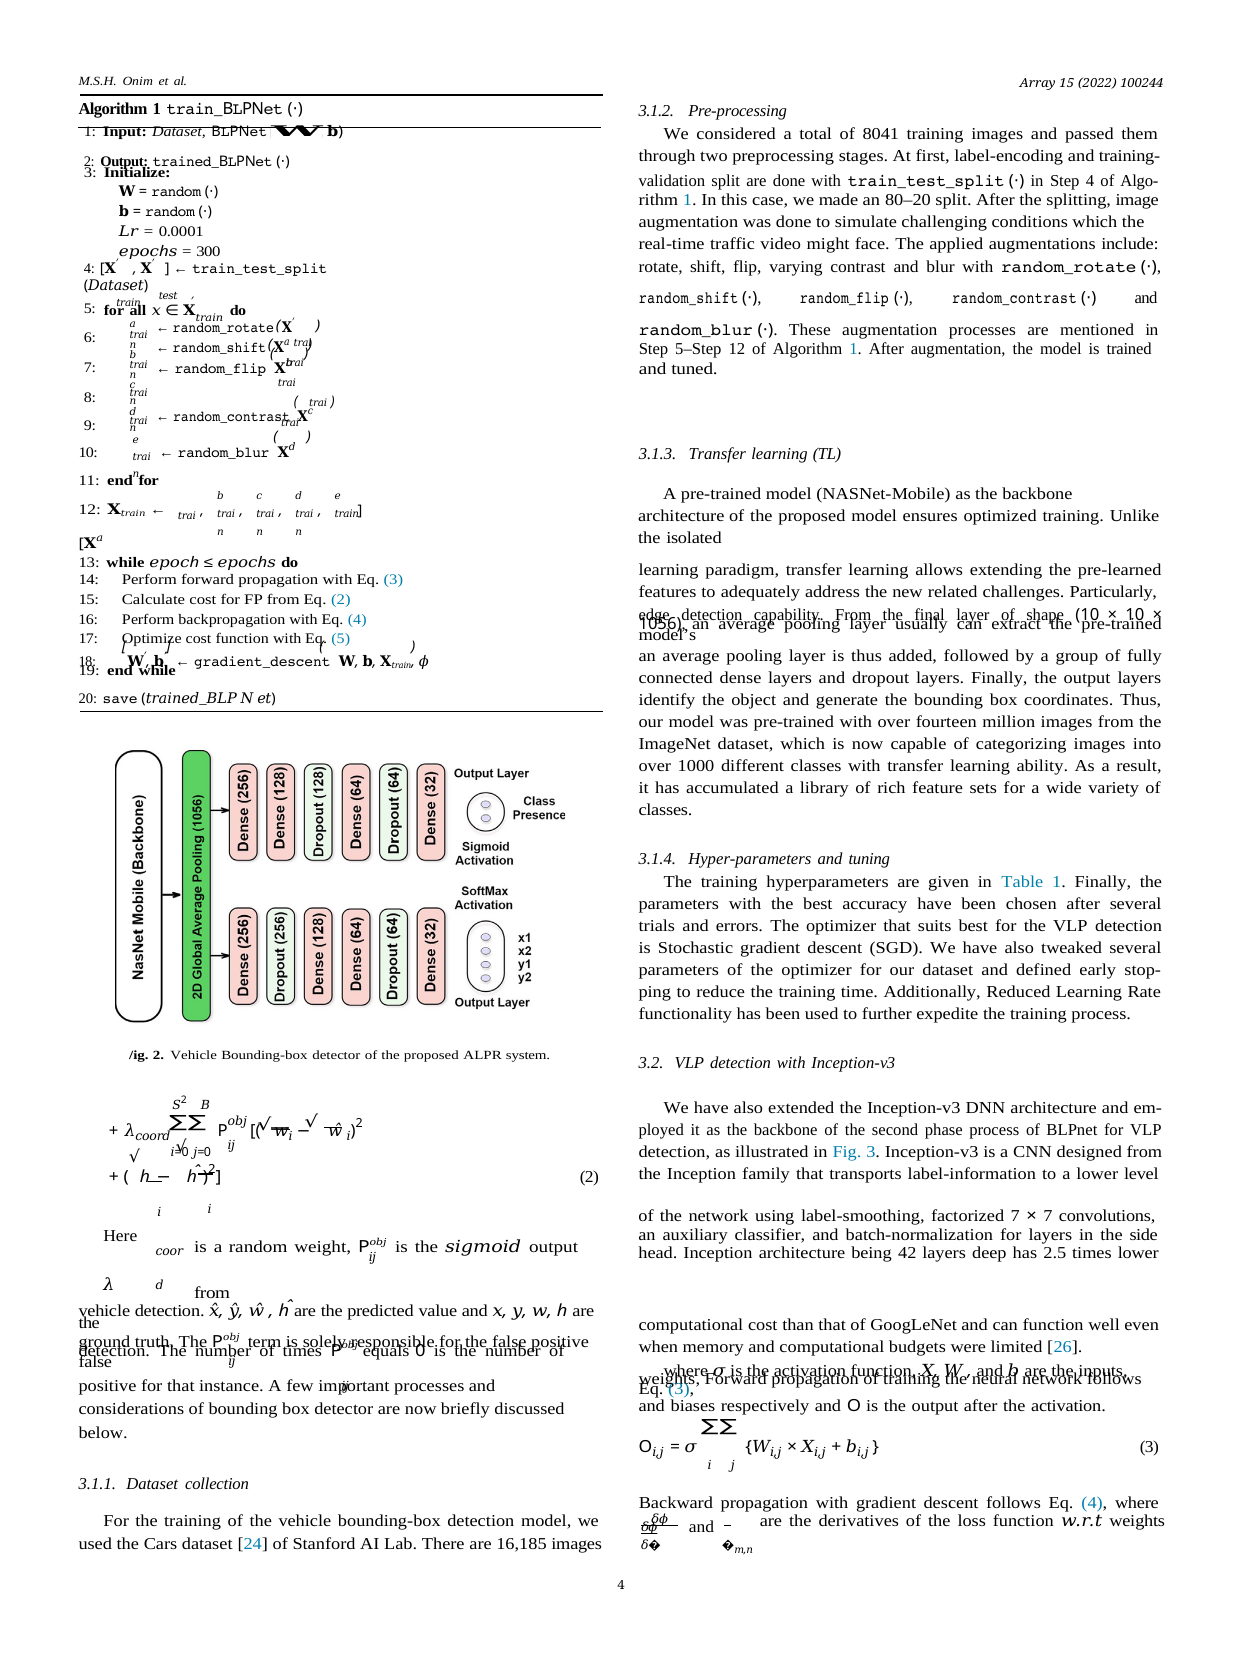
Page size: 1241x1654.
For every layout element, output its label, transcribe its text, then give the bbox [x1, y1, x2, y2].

text 𝑖 [157, 1201, 184, 1221]
text + (√ℎ − √ℎ̂ )2] (2) [109, 1159, 605, 1188]
text 𝑐 [256, 482, 277, 503]
text 𝛿𝑊𝑚,𝑛 [641, 1540, 678, 1557]
text ← 𝚛𝚊𝚗𝚍𝚘𝚖_𝚏𝚕𝚒𝚙 (𝐗𝑏 ) [156, 357, 327, 378]
text and biases respectively and O is the output after the activation. [638, 1399, 1173, 1414]
text 4: [𝐗′ , 𝐗′ ] ← 𝚝𝚛𝚊𝚒𝚗_𝚝𝚎𝚜𝚝_𝚜𝚙𝚕𝚒𝚝 (𝐷𝑎𝑡𝑎𝑠𝑒𝑡) [83, 260, 389, 293]
list Pre-processing [638, 101, 1173, 120]
text 18: 𝐖′, 𝐛′ ← 𝚐𝚛𝚊𝚍𝚒𝚎𝚗𝚝_𝚍𝚎𝚜𝚌𝚎𝚗𝚝 𝐖, 𝐛, 𝐗𝑡𝑟𝑎𝑖𝑛, 𝜙 [78, 650, 605, 670]
text We considered a total of 8041 training images and passed them through two preprocessing stages. At first, label-encoding and training- [638, 123, 1162, 164]
text ← 𝚛𝚊𝚗𝚍𝚘𝚖_𝚛𝚘𝚝𝚊𝚝𝚎 𝐗′ [156, 316, 327, 337]
text 𝑎 [129, 316, 151, 331]
text an average pooling layer is thus added, followed by a group of fully connected dense layers and dropout layers. Finally, the output layers identify the object and generate the bounding box coordinates. Thus, our model was pre-trained with over fourteen million images from the ImageNet dataset, which is now capable of categorizing images into over 1000 different classes with transfer learning ability. As a result, it has accumulated a library of rich feature sets for a wide variety of classes. [638, 646, 1162, 819]
text vehicle detection. 𝑥̂, 𝑦̂, 𝑤̂ , ℎ̂ are the predicted value and 𝑥, 𝑦, 𝑤, ℎ are the [78, 1307, 605, 1331]
text validation split are done with 𝚝𝚛𝚊𝚒𝚗_𝚝𝚎𝚜𝚝_𝚜𝚙𝚕𝚒𝚝 (⋅) in Step 4 of Algo- [638, 167, 1173, 191]
text 𝑡𝑟𝑎𝑖𝑛 [132, 446, 154, 481]
text head. Inception architecture being 42 layers deep has 2.5 times lower [638, 1247, 1173, 1262]
text 3.1.1. Dataset collection [78, 1473, 255, 1493]
text 𝑒 [334, 482, 366, 503]
text We have also extended the Inception-v3 DNN architecture and em- ployed it as the backbone of the second phase process of BLPnet for VLP detection, as illustrated in Fig. 3. Inception-v3 is a CNN designed from the Inception family that transports label-information to a lower level [638, 1098, 1162, 1183]
text 20: 𝚜𝚊𝚟𝚎 (𝑡𝑟𝑎𝑖𝑛𝑒𝑑_𝐵𝐿𝑃 𝑁 𝑒𝑡) [78, 676, 605, 711]
text 𝚛𝚊𝚗𝚍𝚘𝚖_𝚋𝚕𝚞𝚛 (⋅). These augmentation processes are mentioned in [638, 316, 1173, 340]
text + 𝜆𝑐𝑜𝑜𝑟𝑑 P𝑜𝑏𝑗 [( 𝑤𝑖 − 𝑤̂ 𝑖)2 [109, 1114, 605, 1142]
text 𝑏 [217, 482, 238, 503]
text are the derivatives of the loss function 𝑤.𝑟.𝑡 weights [759, 1513, 1173, 1530]
picture [255, 1541, 261, 1549]
text 13: while 𝑒𝑝𝑜𝑐ℎ ≤ 𝑒𝑝𝑜𝑐ℎ𝑠 do [78, 555, 605, 571]
list Transfer learning (TL) [638, 445, 1173, 463]
text 12: 𝐗𝑡𝑟𝑎𝑖𝑛 ← [𝐗𝑎 [78, 487, 187, 555]
text For the training of the vehicle bounding-box detection model, we [103, 1513, 601, 1530]
text rotate, shift, flip, varying contrast and blur with 𝚛𝚊𝚗𝚍𝚘𝚖_𝚛𝚘𝚝𝚊𝚝𝚎 (⋅), [638, 256, 1173, 277]
text 𝑒 [132, 433, 154, 446]
text Here 𝜆 [103, 1201, 155, 1301]
text O𝑖,𝑗 = 𝜎 ∑∑ {𝑊𝑖,𝑗 × 𝑋𝑖,𝑗 + 𝑏𝑖,𝑗 } (3) [638, 1414, 1173, 1462]
text and tuned. [638, 361, 1173, 378]
text Backward propagation with gradient descent follows Eq. (4), where [638, 1494, 1173, 1513]
text 𝑡𝑟𝑎𝑖𝑛 [295, 503, 316, 539]
picture [1090, 1500, 1096, 1508]
text ground truth. The P𝑜𝑏𝑗 term is solely responsible for the false positive detection. The number of times P𝑜𝑏𝑗 equals 0 is the number of false [78, 1339, 605, 1371]
text of the network using label-smoothing, factorized 7 × 7 convolutions, [638, 1201, 1173, 1226]
text augmentation was done to simulate challenging conditions which the real-time traffic video might face. The applied augmentations include: [638, 212, 1162, 253]
text A pre-trained model (NASNet-Mobile) as the backbone architecture of the proposed model ensures optimized training. Unlike the isolated [638, 481, 1162, 547]
text 𝐿𝑟 = 0.0001 [119, 221, 389, 240]
text 𝑆2 𝐵 [172, 1090, 605, 1114]
text 𝛿𝜙 and 𝛿𝜙 [641, 1513, 743, 1535]
text 𝑐𝑜𝑜𝑟𝑑 [155, 1227, 184, 1297]
text 𝑡𝑟𝑎𝑖𝑛 [217, 503, 238, 539]
text learning paradigm, transfer learning allows extending the pre-learned features to adequately address the new related challenges. Particularly, [638, 559, 1162, 601]
text is a random weight, P𝑜𝑏𝑗 is the 𝑠𝑖𝑔𝑚𝑜𝑖𝑑 output from [194, 1217, 601, 1307]
text Algorithm 1 𝚝𝚛𝚊𝚒𝚗_B𝙻PN𝚎𝚝 (⋅) [78, 98, 389, 118]
text 𝑡𝑟𝑎𝑖𝑛 [67, 293, 141, 310]
text edge detection capability. From the final layer of shape (10 × 10 × 1056), an average pooling layer usually can extract the pre-trained model’s [638, 612, 1162, 644]
text 2: Output: 𝚝𝚛𝚊𝚒𝚗𝚎𝚍_B𝙻PN𝚎𝚝 (⋅) [83, 141, 389, 173]
text 𝑒𝑝𝑜𝑐ℎ𝑠 = 300 [119, 240, 389, 260]
text ← 𝚛𝚊𝚗𝚍𝚘𝚖_𝚋𝚕𝚞𝚛 (𝐗𝑑 ) [159, 433, 314, 463]
list Hyper-parameters and tuning [638, 849, 1173, 868]
text positive for that instance. A few important processes and considerations of bounding box detector are now briefly discussed below. [78, 1376, 605, 1442]
text computational cost than that of GoogLeNet and can function well even when memory and computational budgets were limited [26]. [638, 1314, 1162, 1356]
list VLP detection with Inception-v3 [638, 1052, 1173, 1072]
picture [362, 614, 366, 627]
text 𝑖=0 𝑗=0 [170, 1142, 605, 1159]
text ← 𝚛𝚊𝚗𝚍𝚘𝚖_𝚌𝚘𝚗𝚝𝚛𝚊𝚜𝚝 (𝐗𝑐 ) [156, 406, 1173, 426]
text 14: Perform forward propagation with Eq. (3) 15: Calculate cost for FP from Eq. (2) [78, 571, 406, 607]
text 𝑑 [295, 482, 316, 503]
text 1: Input: Dataset, B𝙻PN𝚎𝚝 (𝐖, 𝐛) [83, 118, 389, 141]
text 𝑖 [207, 1201, 601, 1217]
text 𝐖 = 𝚛𝚊𝚗𝚍𝚘𝚖 (⋅) [119, 178, 389, 201]
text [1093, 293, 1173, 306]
text 𝑡𝑟𝑎𝑖𝑛 [256, 503, 277, 539]
text where 𝜎 is the activation function, 𝑋, 𝑊 , and 𝑏 are the inputs, weights, Forward propagation of training the neural network follows Eq. (3), [638, 1367, 1162, 1398]
text 𝐛 = 𝚛𝚊𝚗𝚍𝚘𝚖 (⋅) [119, 201, 389, 221]
text 𝛿𝑊𝑚,𝑛 [722, 1540, 1173, 1557]
text 16: Perform backpropagation with Eq. (4) 17: Optimize cost function with Eq. (5) [78, 610, 379, 647]
text ← 𝚛𝚊𝚗𝚍𝚘𝚖_𝚜𝚑𝚒𝚏𝚝 𝐗𝑎 [156, 337, 327, 357]
text The training hyperparameters are given in Table 1. Finally, the parameters with the best accuracy have been chosen after several trials and errors. The optimizer that suits best for the VLP detection is Stochastic gradient descent (SGD). We have also tweaked several parameters of the optimizer for our dataset and defined early stop- ping to reduce the training time. Additionally, Reduced Learning Rate functionality has been used to further expedite the training process. [638, 872, 1162, 1023]
text rithm 1. In this case, we made an 80–20 split. After the splitting, image [638, 191, 1173, 209]
text Step 5–Step 12 of Algorithm 1. After augmentation, the model is trained [638, 340, 1173, 358]
picture [115, 748, 565, 1025]
text an auxiliary classifier, and batch-normalization for layers in the side [638, 1226, 1173, 1244]
